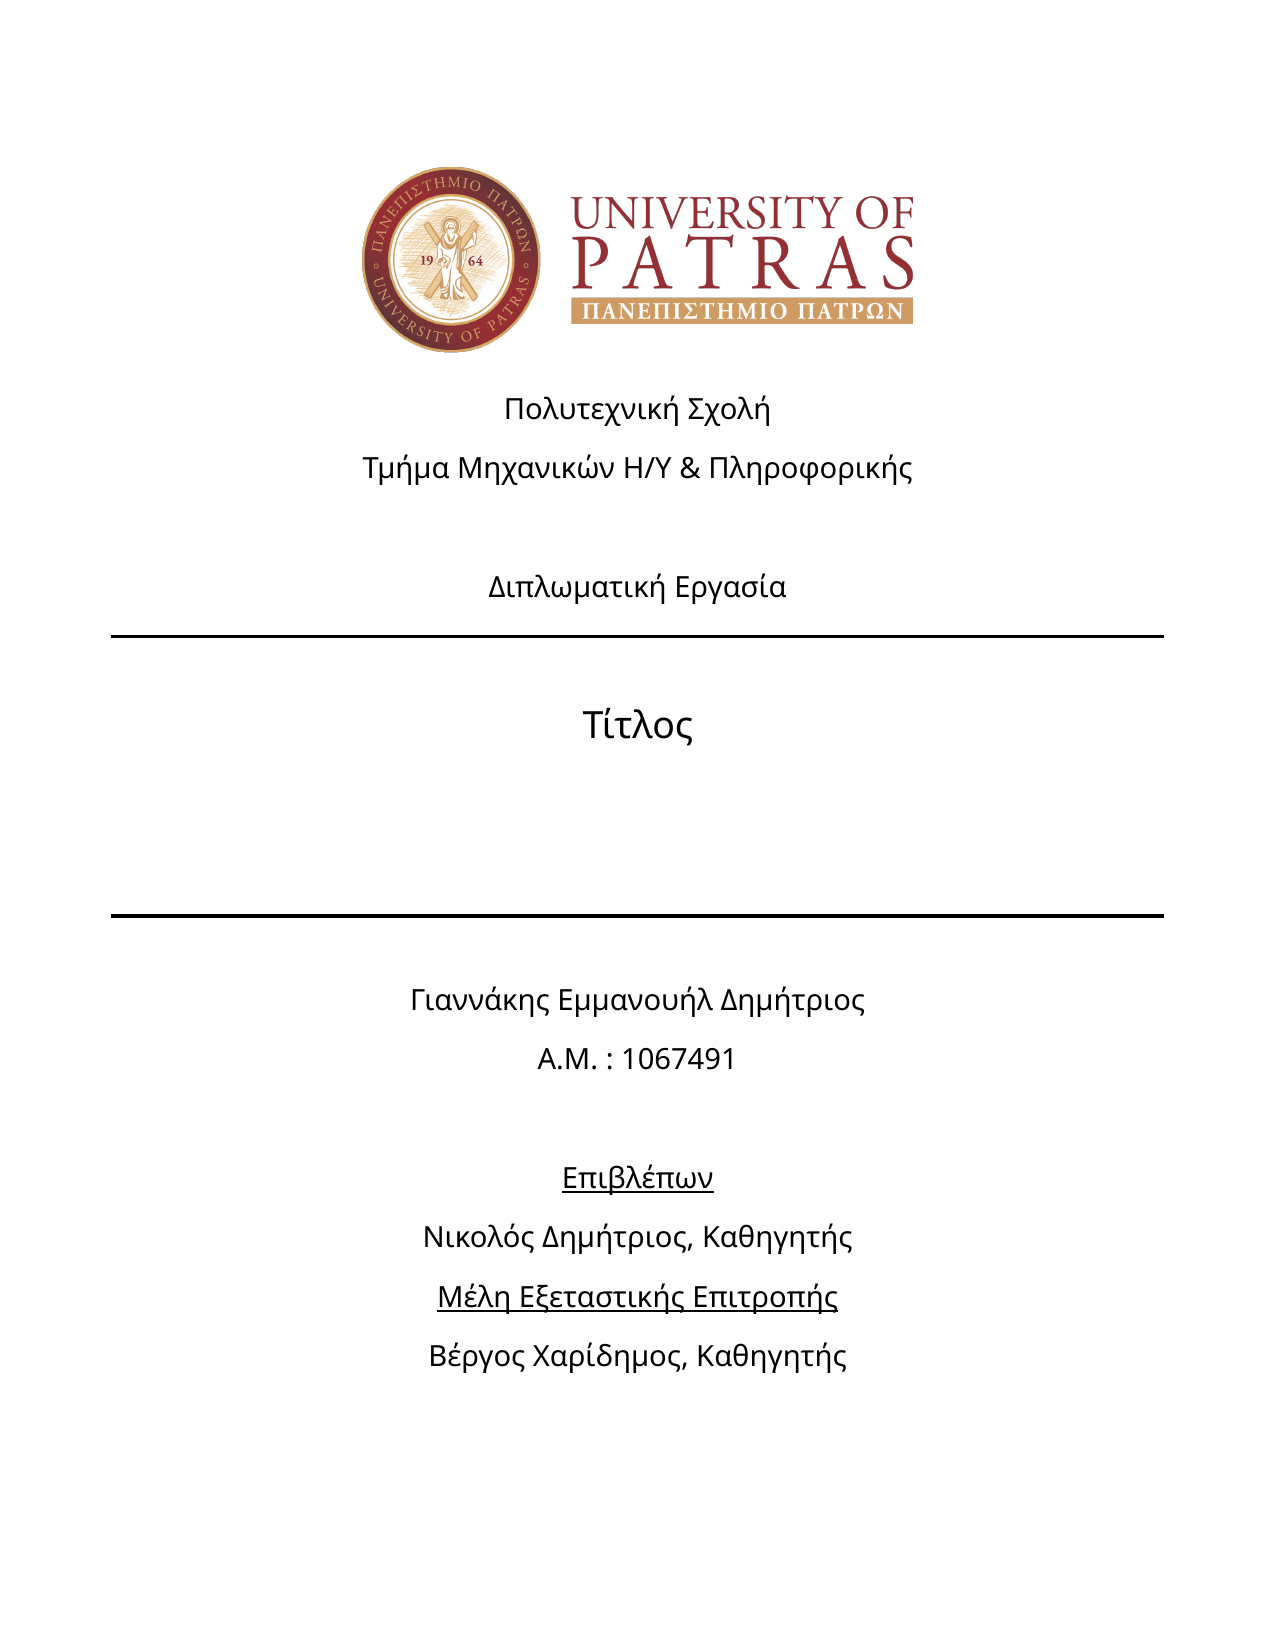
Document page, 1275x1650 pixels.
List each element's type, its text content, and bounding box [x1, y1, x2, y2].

text Νικολός Δημήτριος, Καθηγητής [150, 1217, 1125, 1256]
text Τίτλος [150, 698, 1125, 749]
text Επιβλέπων [150, 1157, 1125, 1197]
text Διπλωματική Εργασία [150, 567, 1125, 606]
text Γιαννάκης Εμμανουήλ Δημήτριος [150, 979, 1125, 1018]
text A.M. : 1067491 [150, 1038, 1125, 1078]
picture [345, 150, 930, 370]
text Βέργος Χαρίδημος, Καθηγητής [150, 1336, 1125, 1375]
picture [111, 914, 1164, 918]
text Πολυτεχνική Σχολή [150, 388, 1125, 428]
text Μέλη Εξεταστικής Επιτροπής [150, 1276, 1125, 1316]
text Τμήμα Μηχανικών Η/Υ & Πληροφορικής [150, 448, 1125, 487]
